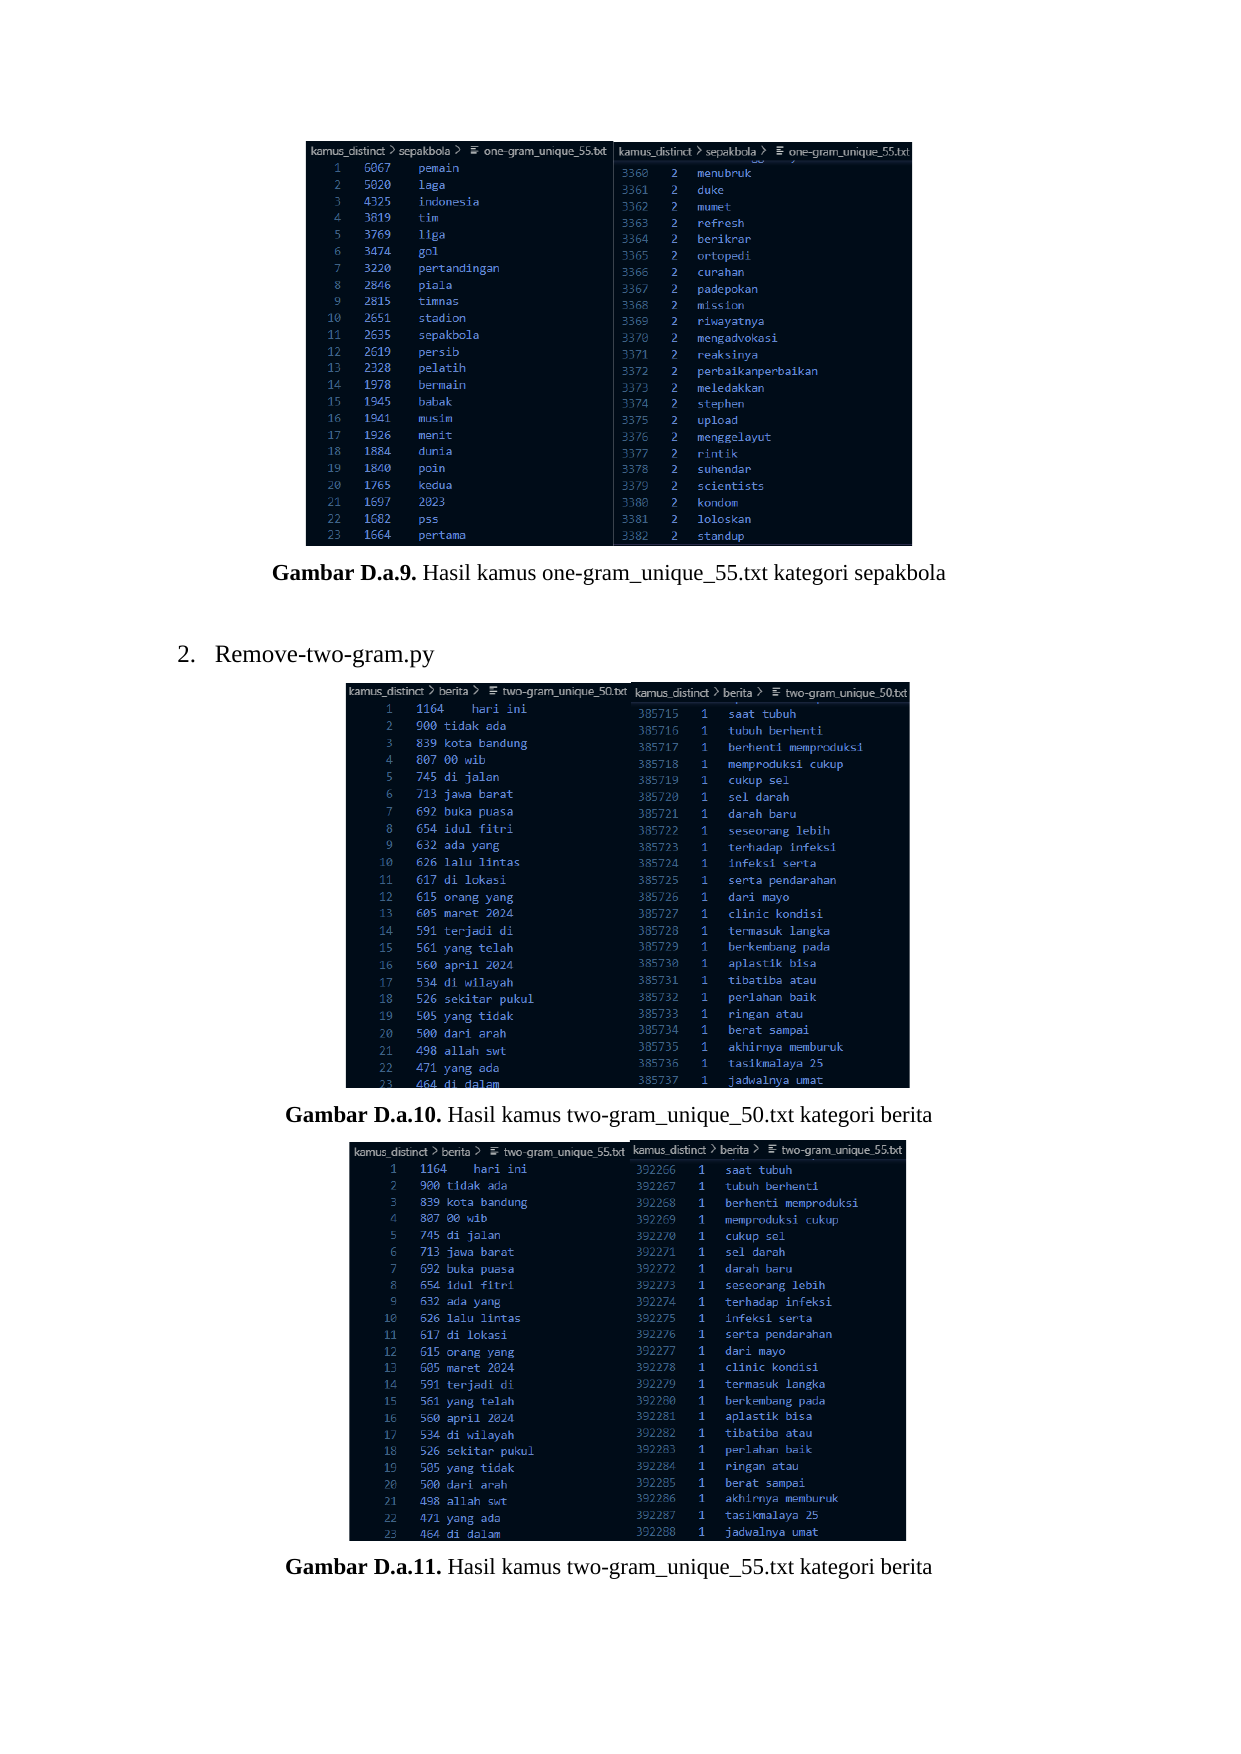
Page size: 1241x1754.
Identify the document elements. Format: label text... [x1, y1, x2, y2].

text Gambar D.a.11. Hasil kamus two-gram_unique_55.txt kategori berita [139, 1553, 1078, 1579]
picture [305, 141, 913, 546]
text Gambar D.a.9. Hasil kamus one-gram_unique_55.txt kategori sepakbola [139, 559, 1078, 586]
picture [345, 682, 910, 1088]
picture [349, 1140, 907, 1541]
list Remove-two-gram.py [177, 639, 1078, 668]
text Gambar D.a.10. Hasil kamus two-gram_unique_50.txt kategori berita [139, 1101, 1078, 1127]
